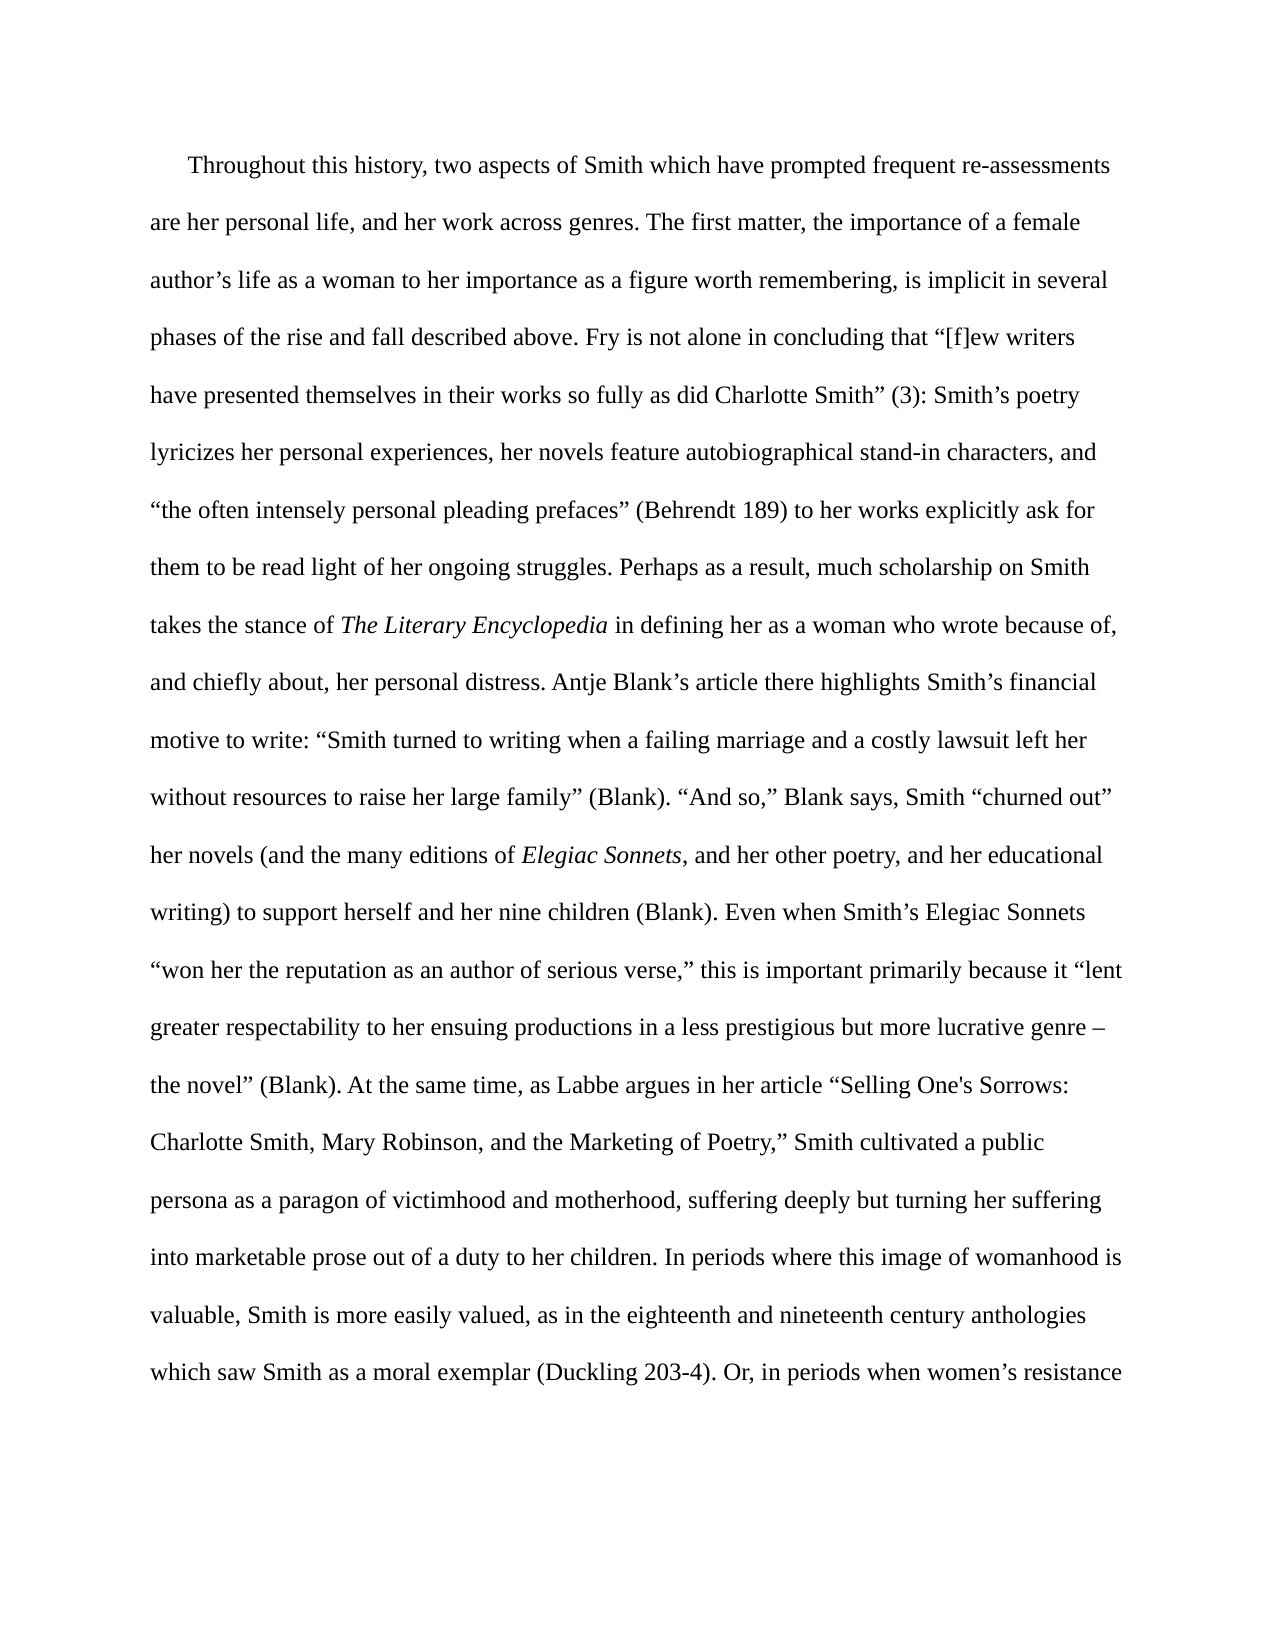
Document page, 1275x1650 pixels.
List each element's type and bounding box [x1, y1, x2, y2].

text [150, 150, 1125, 1386]
